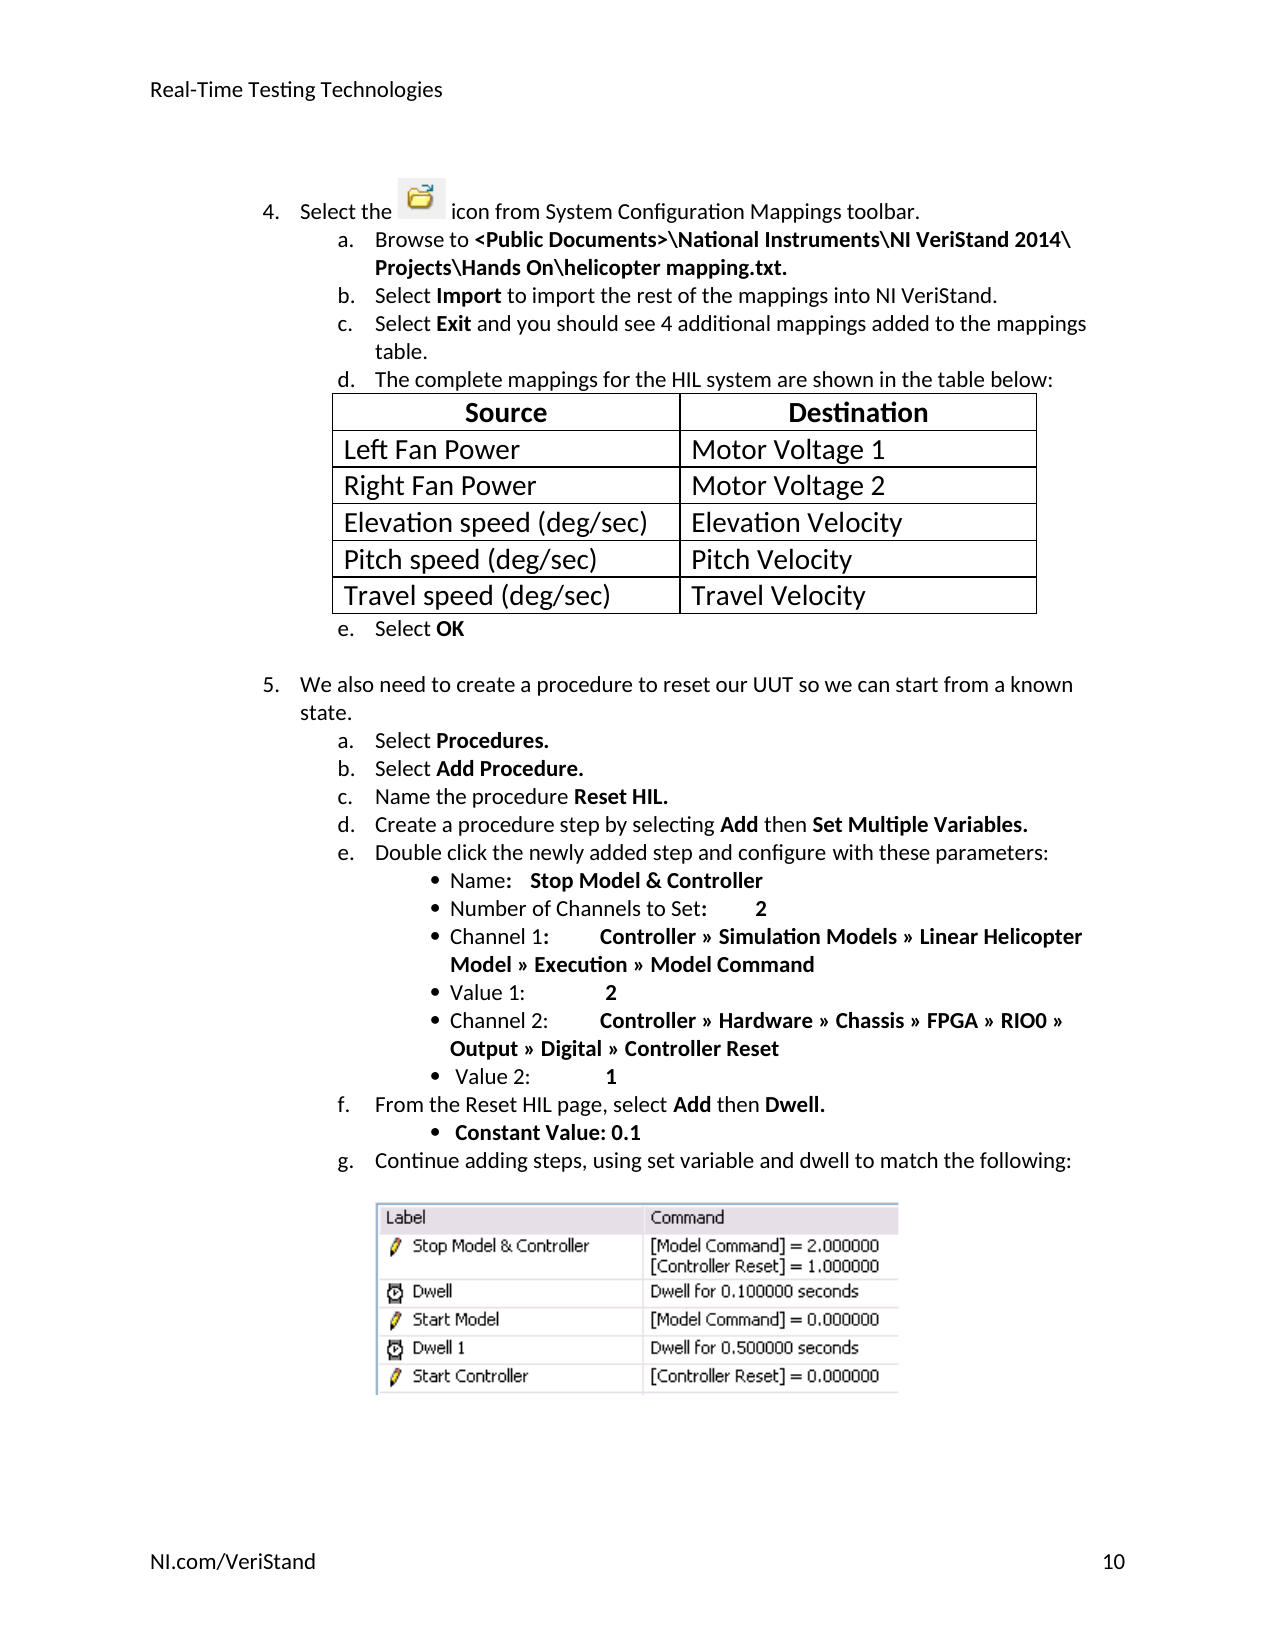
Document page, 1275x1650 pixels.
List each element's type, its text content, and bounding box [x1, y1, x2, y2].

list From the Reset HIL page, select Add then Dwell. [337, 1090, 1125, 1118]
picture [375, 1202, 899, 1395]
list Browse to <Public Documents>\National Instruments\NI VeriStand 2014\Projects\Hands On\helicopter mapping.txt. [337, 225, 1125, 281]
table_cell Motor Voltage 2 [681, 468, 1036, 503]
list The complete mappings for the HIL system are shown in the table below: [337, 365, 1125, 393]
list Select OK [337, 393, 1125, 642]
table_cell Motor Voltage 1 [681, 431, 1036, 466]
list Constant Value: 0.1 [431, 1118, 1125, 1146]
list Select Exit and you should see 4 additional mappings added to the mappings table. [337, 309, 1125, 365]
list Value 2: 1 [431, 1062, 1125, 1090]
list Name the procedure Reset HIL. [337, 782, 1125, 810]
table_cell Elevation speed (deg/sec) [333, 504, 679, 540]
table_cell Right Fan Power [333, 468, 679, 503]
table_header Source [333, 394, 679, 430]
table_cell Elevation Velocity [681, 504, 1036, 540]
table_cell Left Fan Power [333, 431, 679, 466]
list Select Procedures. [337, 726, 1125, 754]
table_cell Pitch Velocity [681, 541, 1036, 576]
list Channel 1: Controller » Simulation Models » Linear Helicopter Model » Execution » Model Command [431, 922, 1125, 978]
list Create a procedure step by selecting Add then Set Multiple Variables. [337, 810, 1125, 838]
list We also need to create a procedure to reset our UUT so we can start from a known state. [262, 670, 1125, 726]
list Double click the newly added step and configure with these parameters: [337, 838, 1125, 866]
table_cell Travel speed (deg/sec) [333, 578, 679, 613]
list Name: Stop Model & Controller [431, 866, 1125, 894]
list Select Add Procedure. [337, 754, 1125, 782]
table_header Destination [681, 394, 1036, 430]
table_cell Travel Velocity [681, 578, 1036, 613]
picture [397, 178, 446, 219]
list Number of Channels to Set: 2 [431, 894, 1125, 922]
table_cell Pitch speed (deg/sec) [333, 541, 679, 576]
list Value 1: 2 [431, 978, 1125, 1006]
list Select Import to import the rest of the mappings into NI VeriStand. [337, 281, 1125, 309]
list Select the icon from System Configuration Mappings toolbar. [262, 178, 1125, 225]
list Channel 2: Controller » Hardware » Chassis » FPGA » RIO0 » Output » Digital » Controller Reset [431, 1006, 1125, 1062]
